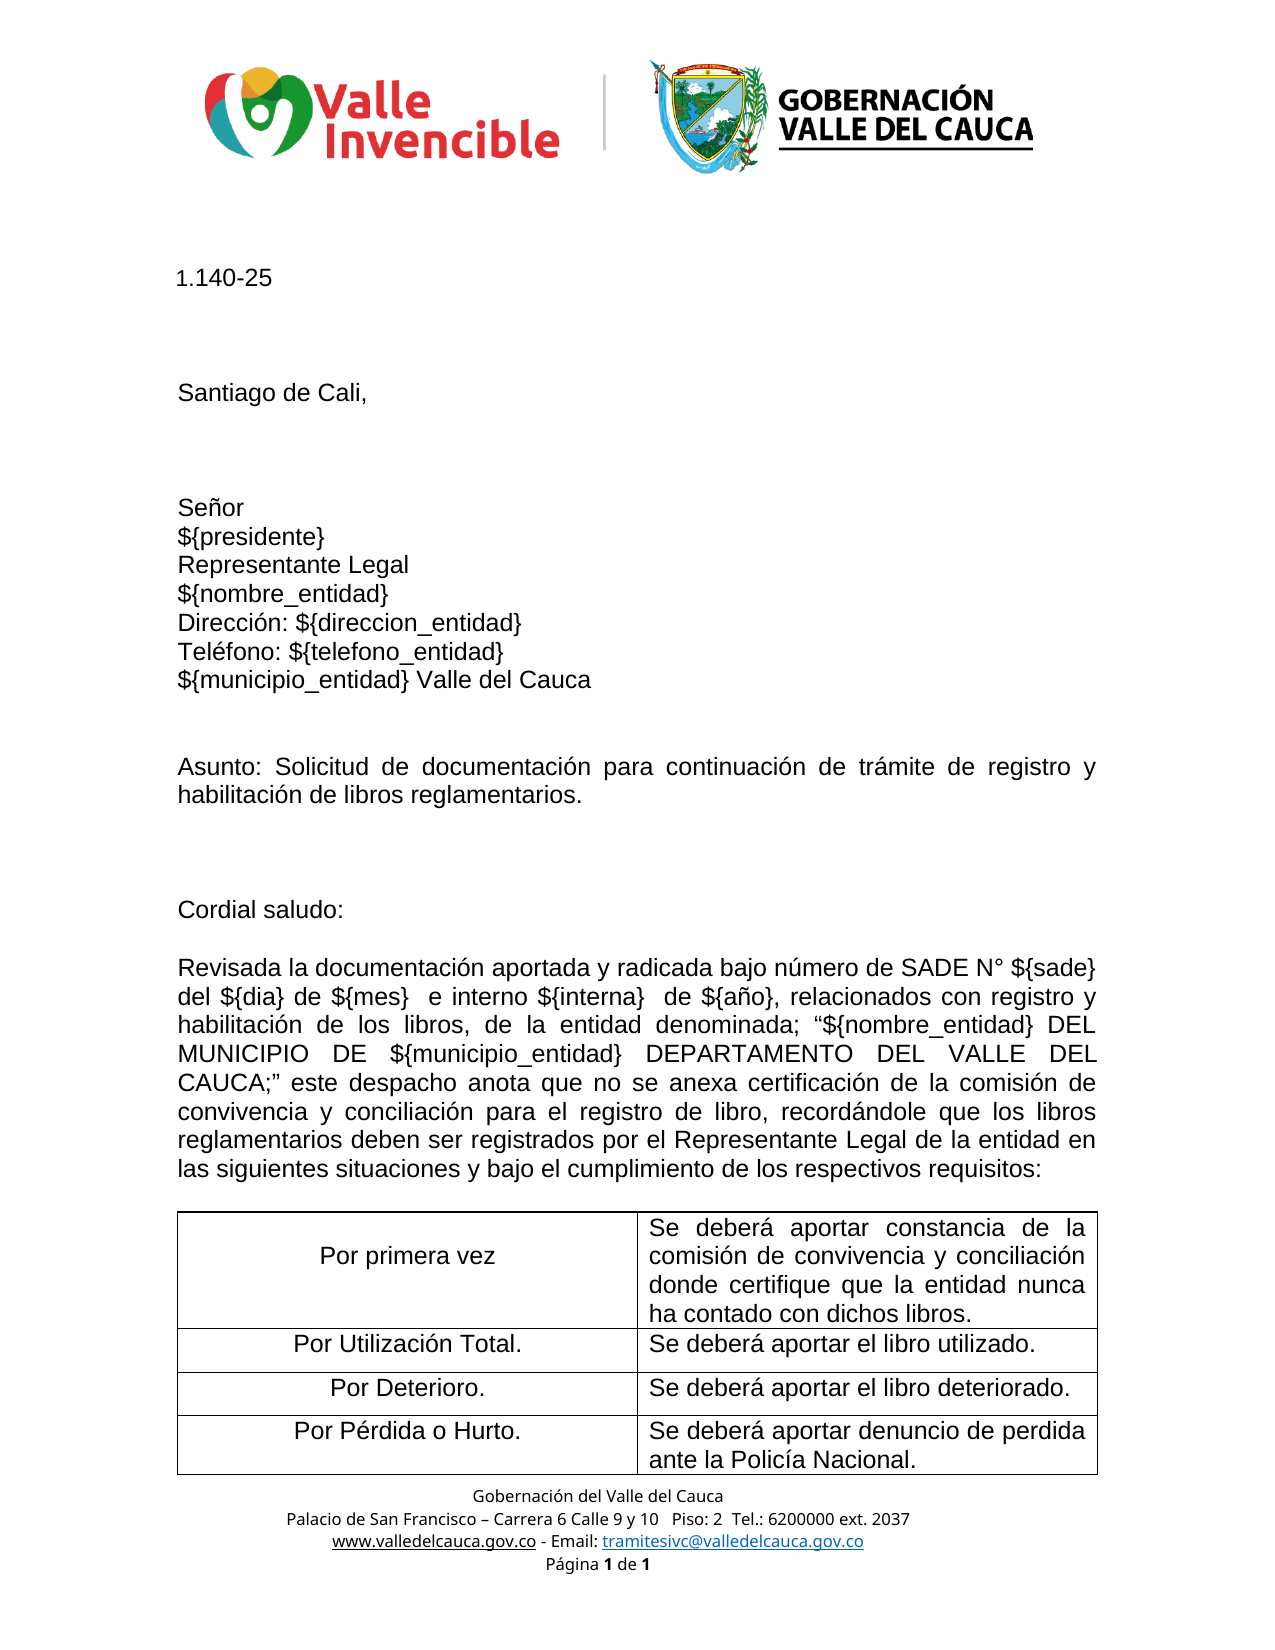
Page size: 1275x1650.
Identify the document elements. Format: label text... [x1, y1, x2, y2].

table_cell Por Deterioro. [178, 1373, 637, 1415]
text Teléfono: ${telefono_entidad} [177, 636, 1098, 665]
table_cell Se deberá aportar denuncio de perdida ante la Policía Nacional. [638, 1416, 1097, 1474]
picture [204, 56, 1033, 176]
text Santiago de Cali, [177, 378, 1098, 406]
text ${municipio_entidad} Valle del Cauca [177, 665, 1098, 694]
table_cell Se deberá aportar el libro utilizado. [638, 1329, 1097, 1372]
text 1.140-25 [148, 263, 1098, 291]
text Dirección: ${direccion_entidad} [177, 608, 1098, 636]
text ${presidente} [177, 521, 1098, 550]
text Cordial saludo: [177, 895, 1098, 924]
table_cell Se deberá aportar el libro deteriorado. [638, 1373, 1097, 1415]
text Representante Legal [177, 550, 1098, 579]
table_cell Por Utilización Total. [178, 1329, 637, 1372]
text Asunto: Solicitud de documentación para continuación de trámite de registro y habilitación de libros reglamentarios. [177, 751, 1098, 809]
table_header Se deberá aportar constancia de la comisión de convivencia y conciliación donde certifique que la entidad nunca ha contado con dichos libros. [638, 1213, 1097, 1327]
text Revisada la documentación aportada y radicada bajo número de SADE N° ${sade} del ${dia} de ${mes} e interno ${interna} de ${año}, relacionados con registro y habilitación de los libros, de la entidad denominada; “${nombre_entidad} DEL MUNICIPIO DE ${municipio_entidad} DEPARTAMENTO DEL VALLE DEL CAUCA;” este despacho anota que no se anexa certificación de la comisión de convivencia y conciliación para el registro de libro, recordándole que los libros reglamentarios deben ser registrados por el Representante Legal de la entidad en las siguientes situaciones y bajo el cumplimiento de los respectivos requisitos: [177, 953, 1098, 1183]
text Señor [177, 493, 1098, 521]
text ${nombre_entidad} [177, 579, 1098, 608]
table_header Por primera vez [178, 1213, 637, 1327]
table_cell Por Pérdida o Hurto. [178, 1416, 637, 1474]
